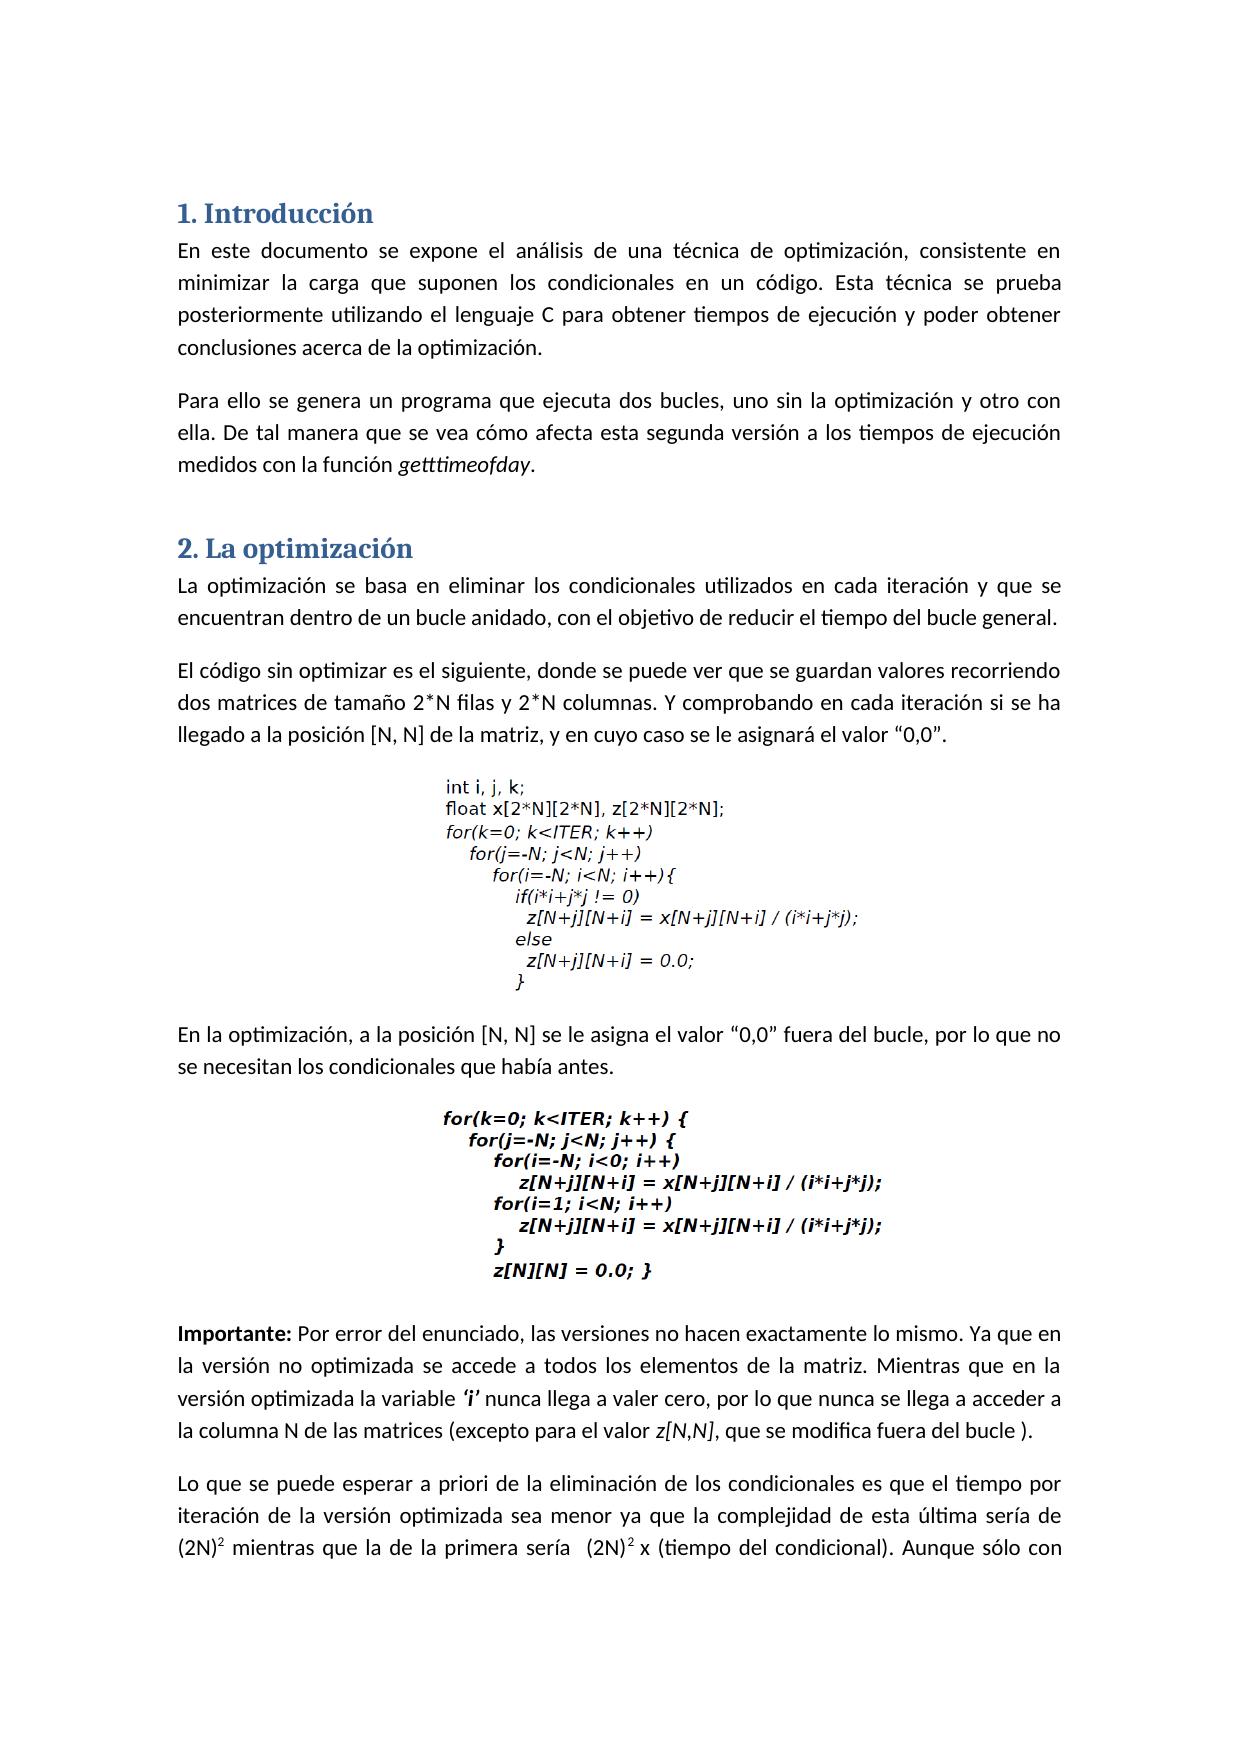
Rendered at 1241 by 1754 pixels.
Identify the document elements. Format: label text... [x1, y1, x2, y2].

text En este documento se expone el análisis de una técnica de optimización, consistente en minimizar la carga que suponen los condicionales en un código. Esta técnica se prueba posteriormente utilizando el lenguaje C para obtener tiempos de ejecución y poder obtener conclusiones acerca de la optimización. [177, 236, 1063, 361]
subtitle 1. Introducción [177, 198, 1063, 231]
picture [350, 1105, 890, 1295]
text Importante: Por error del enunciado, las versiones no hacen exactamente lo mismo. Ya que en la versión no optimizada se accede a todos los elementos de la matriz. Mientras que en la versión optimizada la variable ‘i’ nunca llega a valer cero, por lo que nunca se llega a acceder a la columna N de las matrices (excepto para el valor z[N,N], que se modifica fuera del bucle ). [177, 1319, 1063, 1444]
text Para ello se genera un programa que ejecuta dos bucles, uno sin la optimización y otro con ella. De tal manera que se vea cómo afecta esta segunda versión a los tiempos de ejecución medidos con la función getttimeofday. [177, 386, 1063, 478]
text En la optimización, a la posición [N, N] se le asigna el valor “0,0” fuera del bucle, por lo que no se necesitan los condicionales que había antes. [177, 1020, 1063, 1080]
text El código sin optimizar es el siguiente, donde se puede ver que se guardan valores recorriendo dos matrices de tamaño 2*N filas y 2*N columnas. Y comprobando en cada iteración si se ha llegado a la posición [N, N] de la matriz, y en cuyo caso se le asignará el valor “0,0”. [177, 656, 1063, 748]
picture [380, 773, 860, 995]
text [177, 1469, 1063, 1561]
subtitle 2. La optimización [177, 532, 1063, 566]
text La optimización se basa en eliminar los condicionales utilizados en cada iteración y que se encuentran dentro de un bucle anidado, con el objetivo de reducir el tiempo del bucle general. [177, 571, 1063, 631]
